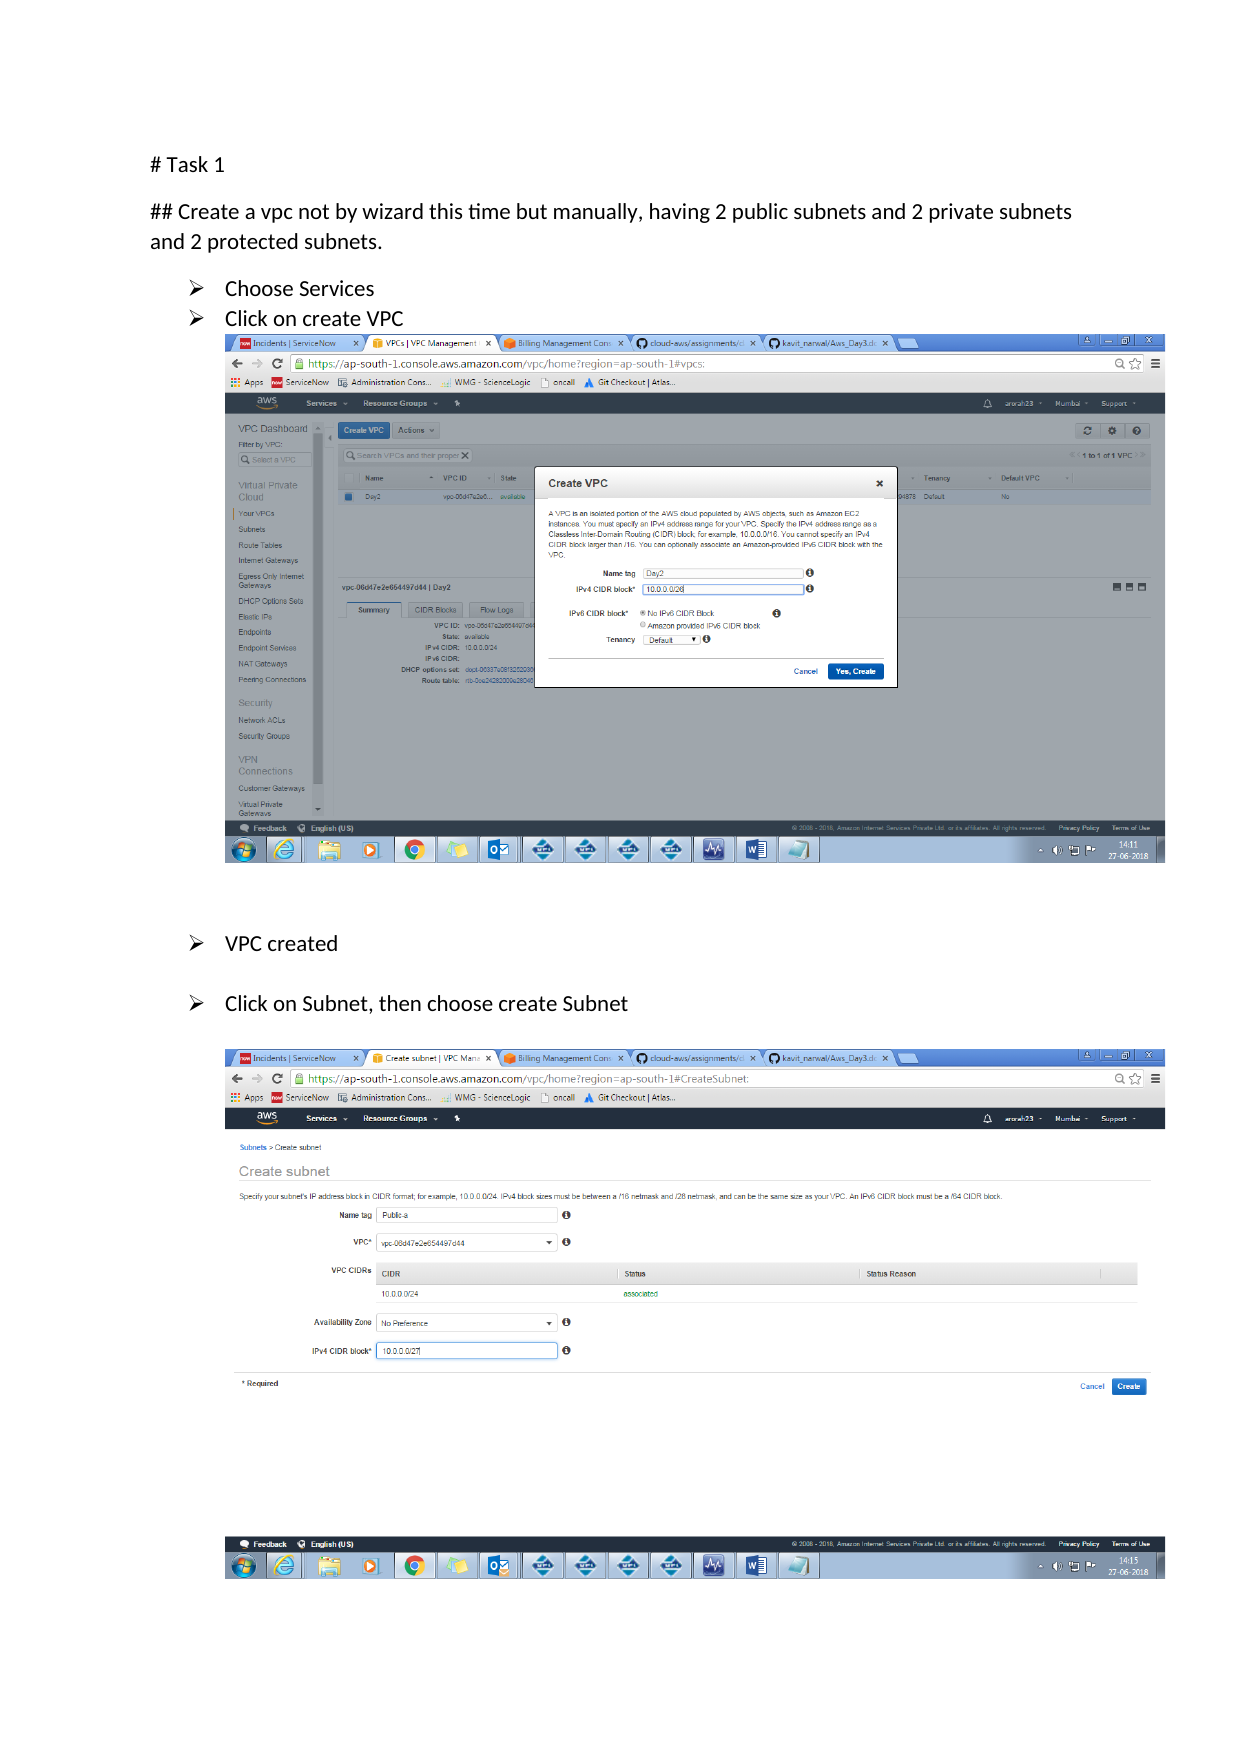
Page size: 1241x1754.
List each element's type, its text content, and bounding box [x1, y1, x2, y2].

list Click on Subnet, then choose create Subnet [187, 989, 1090, 1017]
list VPC created [187, 929, 1090, 957]
text ## Create a vpc not by wizard this time but manually, having 2 public subnets and 2 private subnets and 2 protected subnets. [150, 197, 1090, 255]
picture [225, 334, 1166, 863]
text # Task 1 [150, 150, 1090, 178]
list Choose Services [187, 274, 1090, 302]
picture [225, 1049, 1166, 1579]
